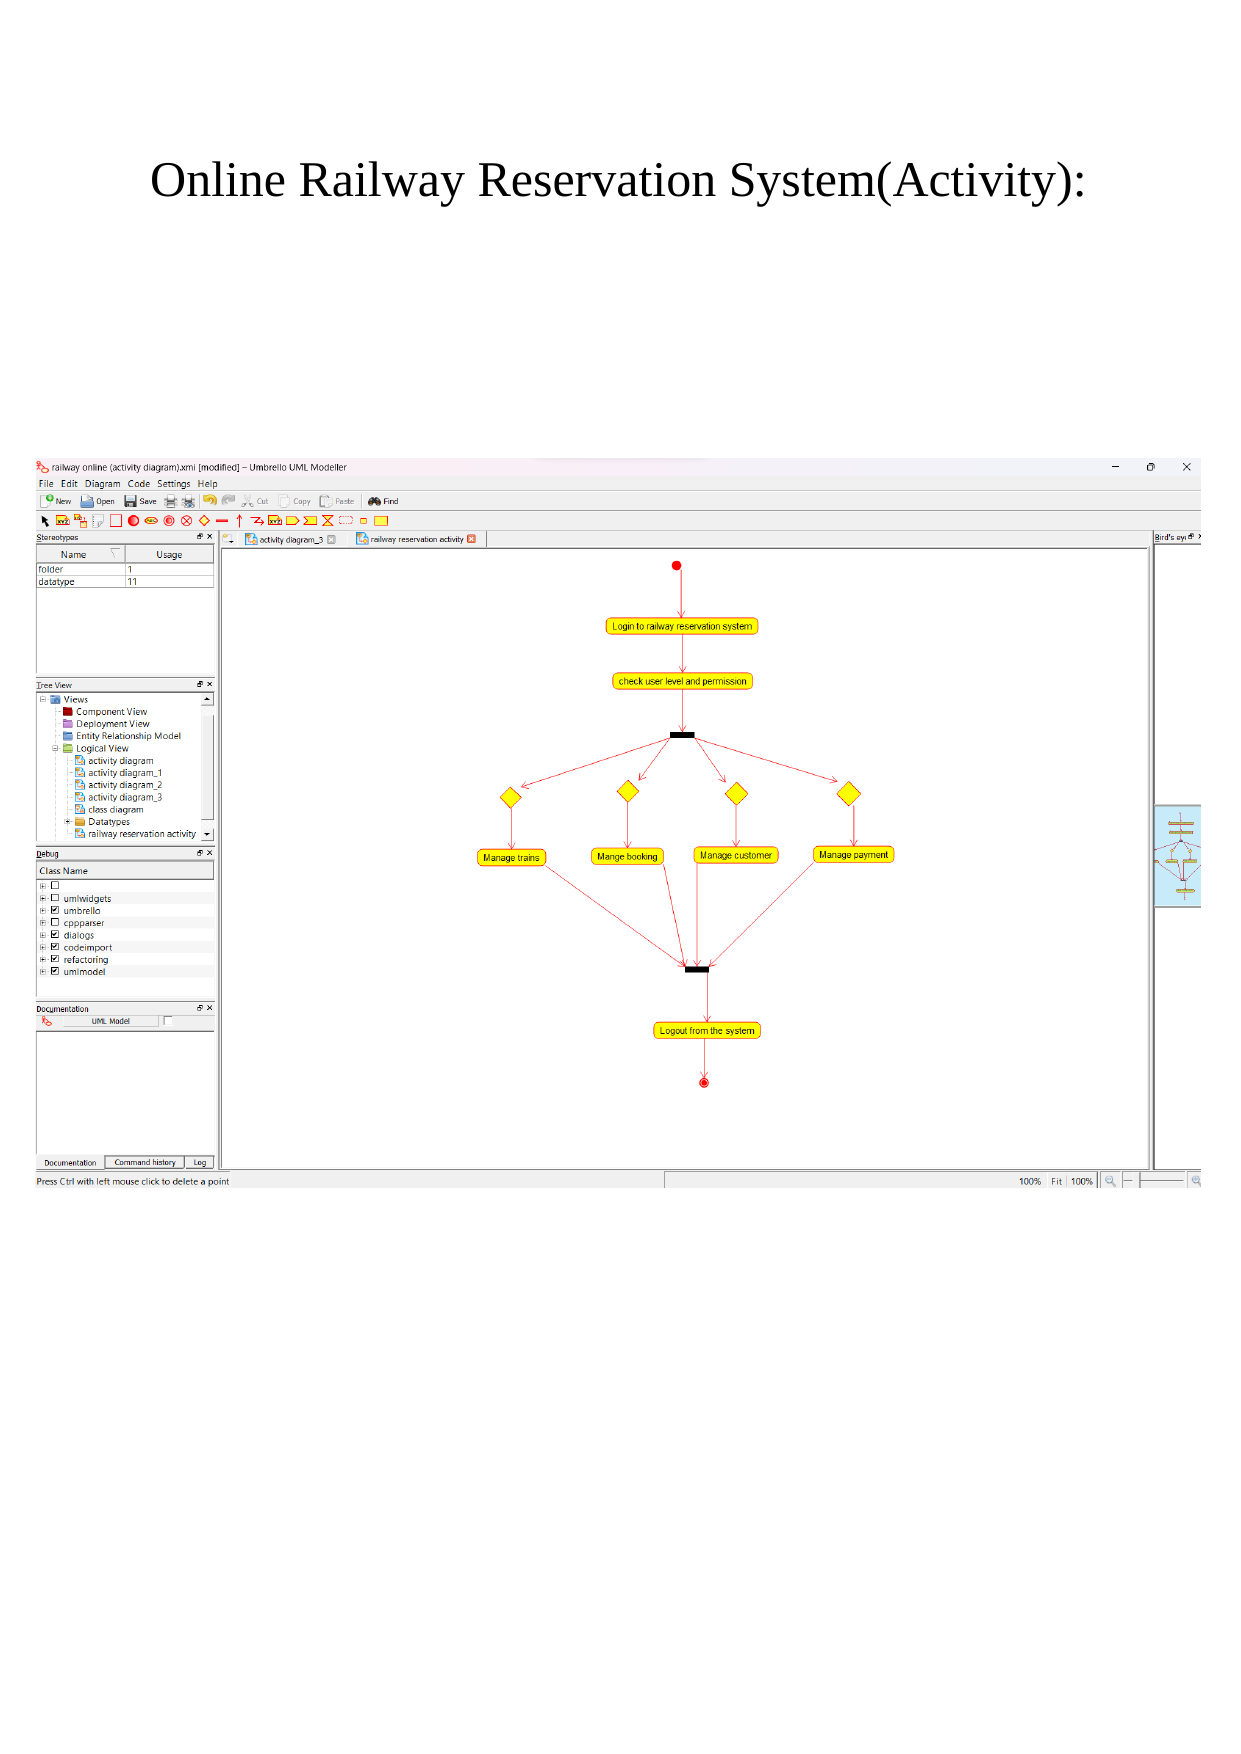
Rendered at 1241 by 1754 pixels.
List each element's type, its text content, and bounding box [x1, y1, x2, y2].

text Online Railway Reservation System(Activity): [150, 150, 1090, 207]
picture [35, 458, 1201, 1186]
